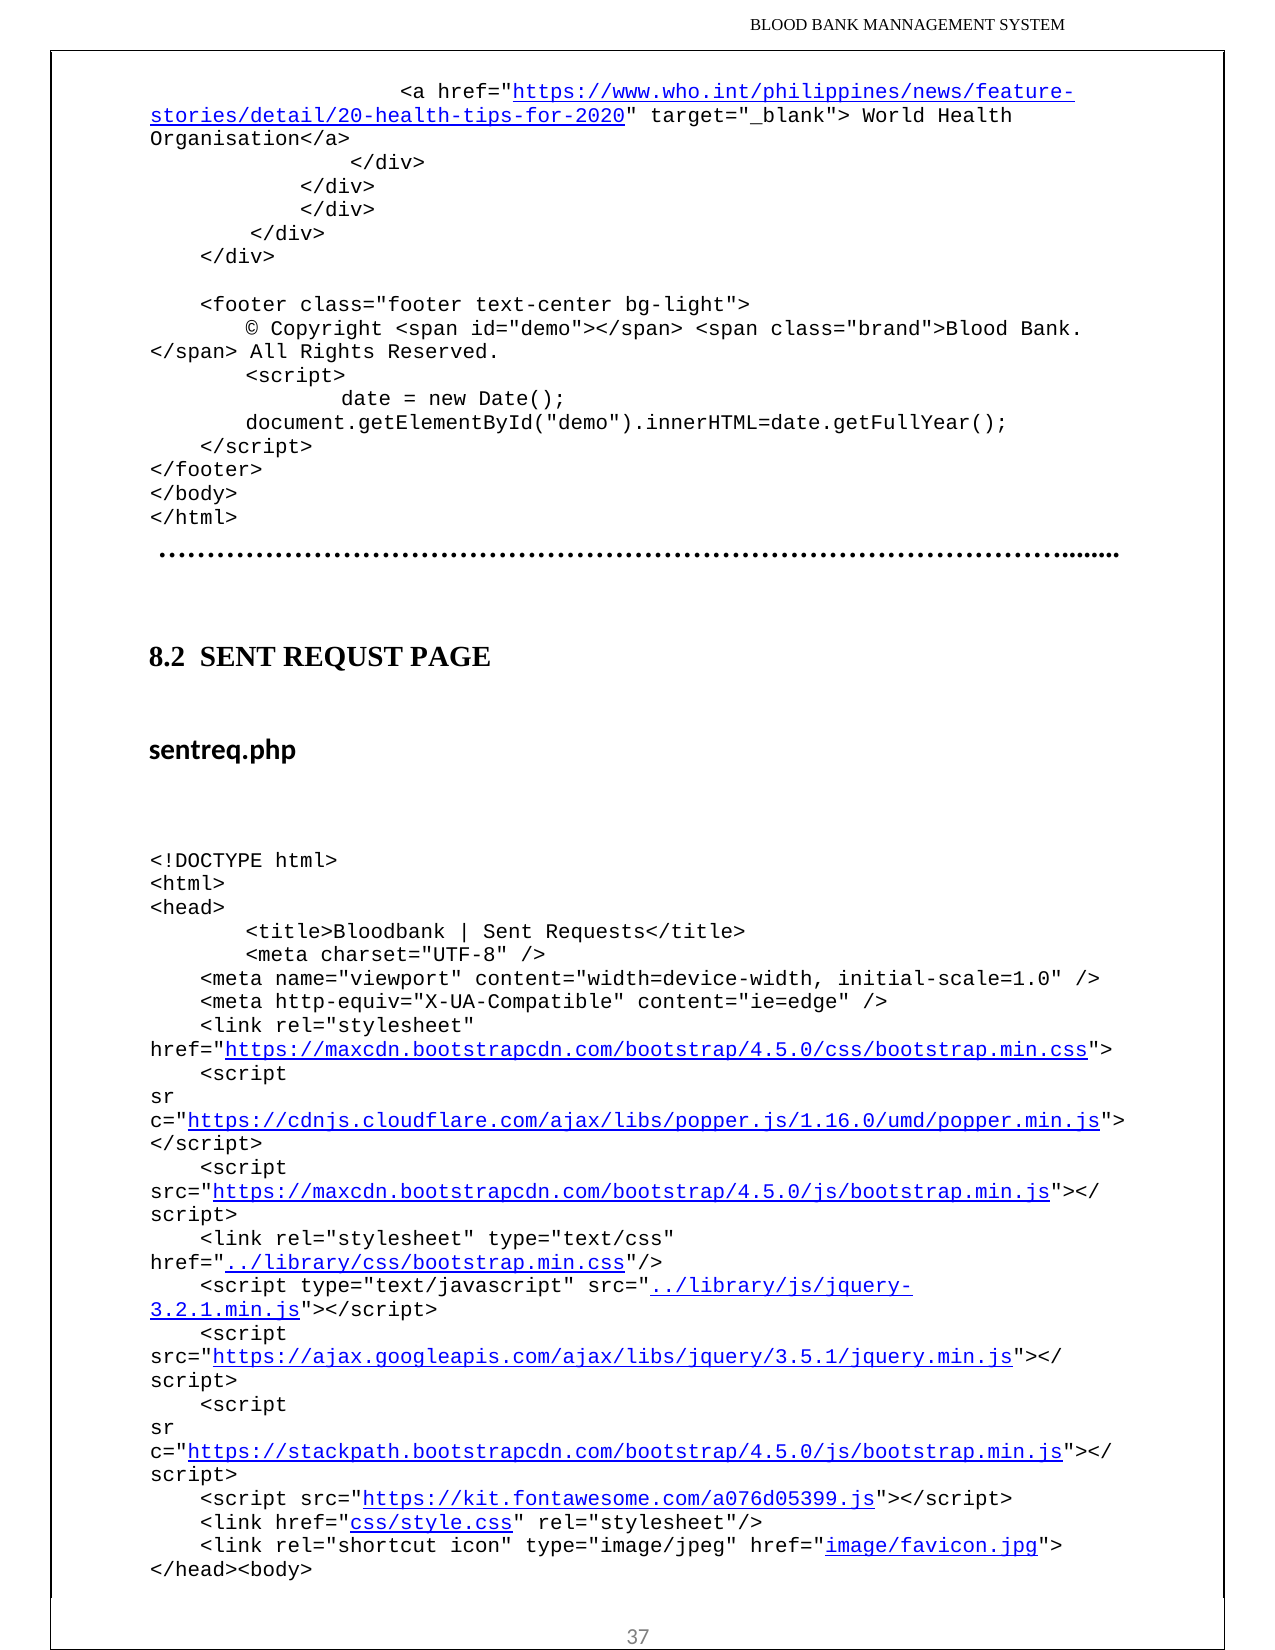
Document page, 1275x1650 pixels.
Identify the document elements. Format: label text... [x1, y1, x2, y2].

text <link href="css/style.css" rel="stylesheet"/> [150, 1512, 1125, 1535]
text </script> [150, 436, 1125, 459]
text date = new Date(); [150, 388, 1125, 412]
text <script type="text/javascript" src="../library/js/jquery-3.2.1.min.js"></script> [150, 1275, 1125, 1323]
text <footer class="footer text-center bg-light"> [150, 294, 1125, 317]
text <script src="https://ajax.googleapis.com/ajax/libs/jquery/3.5.1/jquery.min.js"></script> [150, 1323, 1125, 1393]
text <link rel="shortcut icon" type="image/jpeg" href="image/favicon.jpg"> [150, 1535, 1125, 1559]
text </head><body> [150, 1559, 1125, 1583]
text </div> [150, 247, 1125, 270]
text <script src="https://cdnjs.cloudflare.com/ajax/libs/popper.js/1.16.0/umd/popper.min.js"></script> [150, 1062, 1125, 1157]
text <link rel="stylesheet" href="https://maxcdn.bootstrapcdn.com/bootstrap/4.5.0/css/bootstrap.min.css"> [150, 1015, 1125, 1062]
text © Copyright <span id="demo"></span> <span class="brand">Blood Bank. </span> All Rights Reserved. [150, 317, 1125, 365]
text <meta charset="UTF-8" /> [150, 944, 1125, 968]
text <script src="https://stackpath.bootstrapcdn.com/bootstrap/4.5.0/js/bootstrap.min.js"></script> [150, 1393, 1125, 1488]
text document.getElementById("demo").innerHTML=date.getFullYear(); [150, 412, 1125, 436]
text </div> [150, 199, 1125, 223]
text <script> [150, 365, 1125, 388]
text </div> [150, 176, 1125, 199]
text <a href="https://www.who.int/philippines/news/feature-stories/detail/20-health-tips-for-2020" target="_blank"> World Health Organisation</a> [150, 81, 1125, 152]
text </div> [150, 152, 1125, 176]
text </html> [150, 507, 1125, 530]
text </body> [150, 483, 1125, 507]
text <script src="https://maxcdn.bootstrapcdn.com/bootstrap/4.5.0/js/bootstrap.min.js"></script> [150, 1157, 1125, 1228]
text <script src="https://kit.fontawesome.com/a076d05399.js"></script> [150, 1488, 1125, 1512]
subtitle 8.2 SENT REQUST PAGE [148, 639, 1116, 672]
text <meta name="viewport" content="width=device-width, initial-scale=1.0" /> [150, 968, 1125, 992]
text </footer> [150, 459, 1125, 483]
text …………………………………………………………………………………........ [150, 530, 1125, 564]
text </div> [150, 223, 1125, 247]
text <meta http-equiv="X-UA-Compatible" content="ie=edge" /> [150, 992, 1125, 1015]
text <link rel="stylesheet" type="text/css" href="../library/css/bootstrap.min.css"/> [150, 1228, 1125, 1275]
text <head> [150, 897, 1125, 921]
text <title>Bloodbank | Sent Requests</title> [150, 921, 1125, 944]
text <!DOCTYPE html> [150, 850, 1125, 873]
text <html> [150, 873, 1125, 897]
subtitle sentreq.php [148, 731, 1116, 767]
